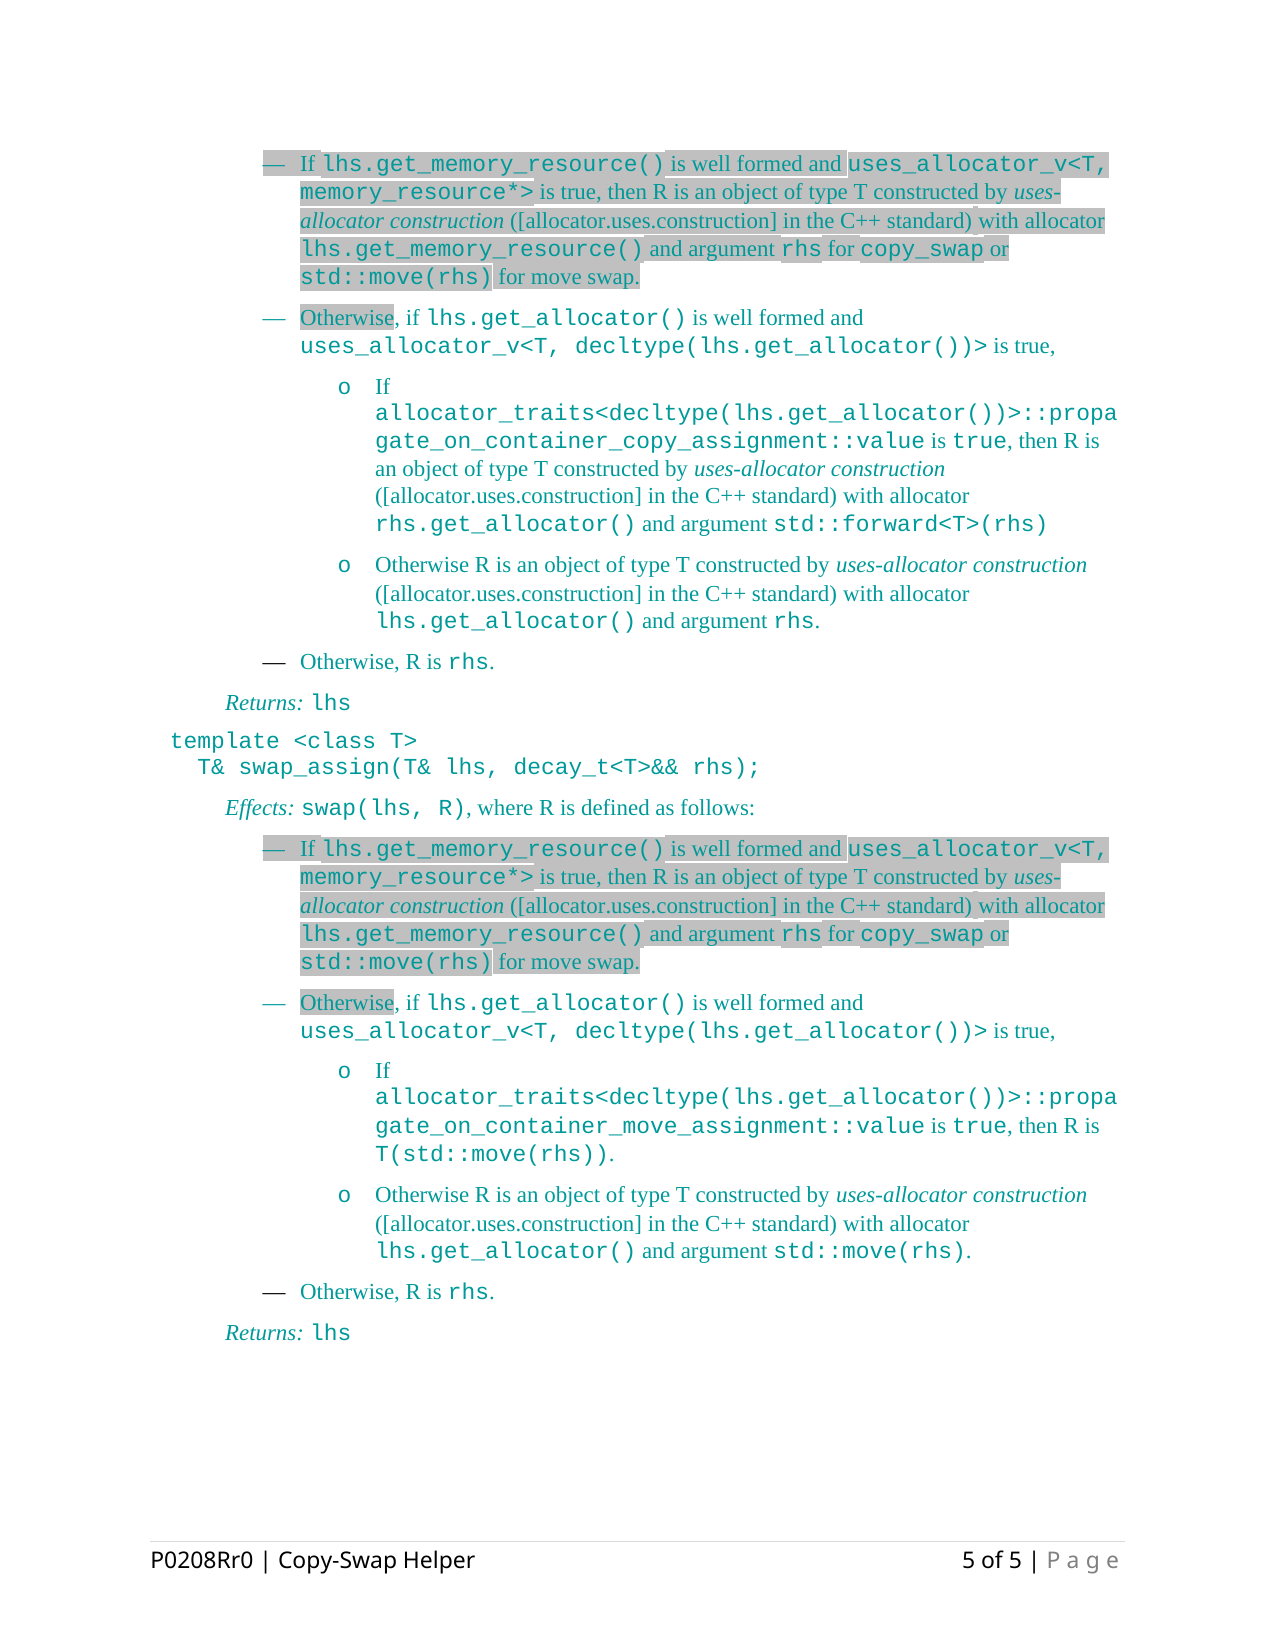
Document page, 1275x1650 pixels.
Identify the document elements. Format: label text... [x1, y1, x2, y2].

list If allocator_traits<decltype(lhs.get_allocator())>::propagate_on_container_copy_assignment::value is true, then R is an object of type T constructed by uses-allocator construction ([allocator.uses.construction] in the C++ standard) with allocator rhs.get_allocator() and argument std::forward<T>(rhs) [337, 373, 1125, 538]
list If lhs.get_memory_resource() is well formed and uses_allocator_v<T, memory_resource*> is true, then R is an object of type T constructed by uses-allocator construction ([allocator.uses.construction] in the C++ standard) with allocator lhs.get_memory_resource() and argument rhs for copy_swap or std::move(rhs) for move swap. [262, 835, 1125, 976]
list Otherwise, if lhs.get_allocator() is well formed and uses_allocator_v<T, decltype(lhs.get_allocator())> is true, [262, 988, 1125, 1045]
text template <class T> [169, 729, 1125, 756]
list If allocator_traits<decltype(lhs.get_allocator())>::propagate_on_container_move_assignment::value is true, then R is T(std::move(rhs)). [337, 1057, 1125, 1168]
text Effects: swap(lhs, R), where R is defined as follows: [225, 794, 1125, 822]
text Returns: lhs [225, 1319, 1125, 1347]
text Returns: lhs [225, 689, 1125, 717]
list Otherwise R is an object of type T constructed by uses-allocator construction ([allocator.uses.construction] in the C++ standard) with allocator lhs.get_allocator() and argument rhs. [337, 551, 1125, 636]
list If lhs.get_memory_resource() is well formed and uses_allocator_v<T, memory_resource*> is true, then R is an object of type T constructed by uses-allocator construction ([allocator.uses.construction] in the C++ standard) with allocator lhs.get_memory_resource() and argument rhs for copy_swap or std::move(rhs) for move swap. [262, 150, 1125, 291]
list Otherwise R is an object of type T constructed by uses-allocator construction ([allocator.uses.construction] in the C++ standard) with allocator lhs.get_allocator() and argument std::move(rhs). [337, 1181, 1125, 1266]
text T& swap_assign(T& lhs, decay_t<T>&& rhs); [169, 756, 1125, 781]
list Otherwise, R is rhs. [262, 648, 1125, 676]
list Otherwise, R is rhs. [262, 1278, 1125, 1306]
list Otherwise, if lhs.get_allocator() is well formed and uses_allocator_v<T, decltype(lhs.get_allocator())> is true, [262, 304, 1125, 360]
